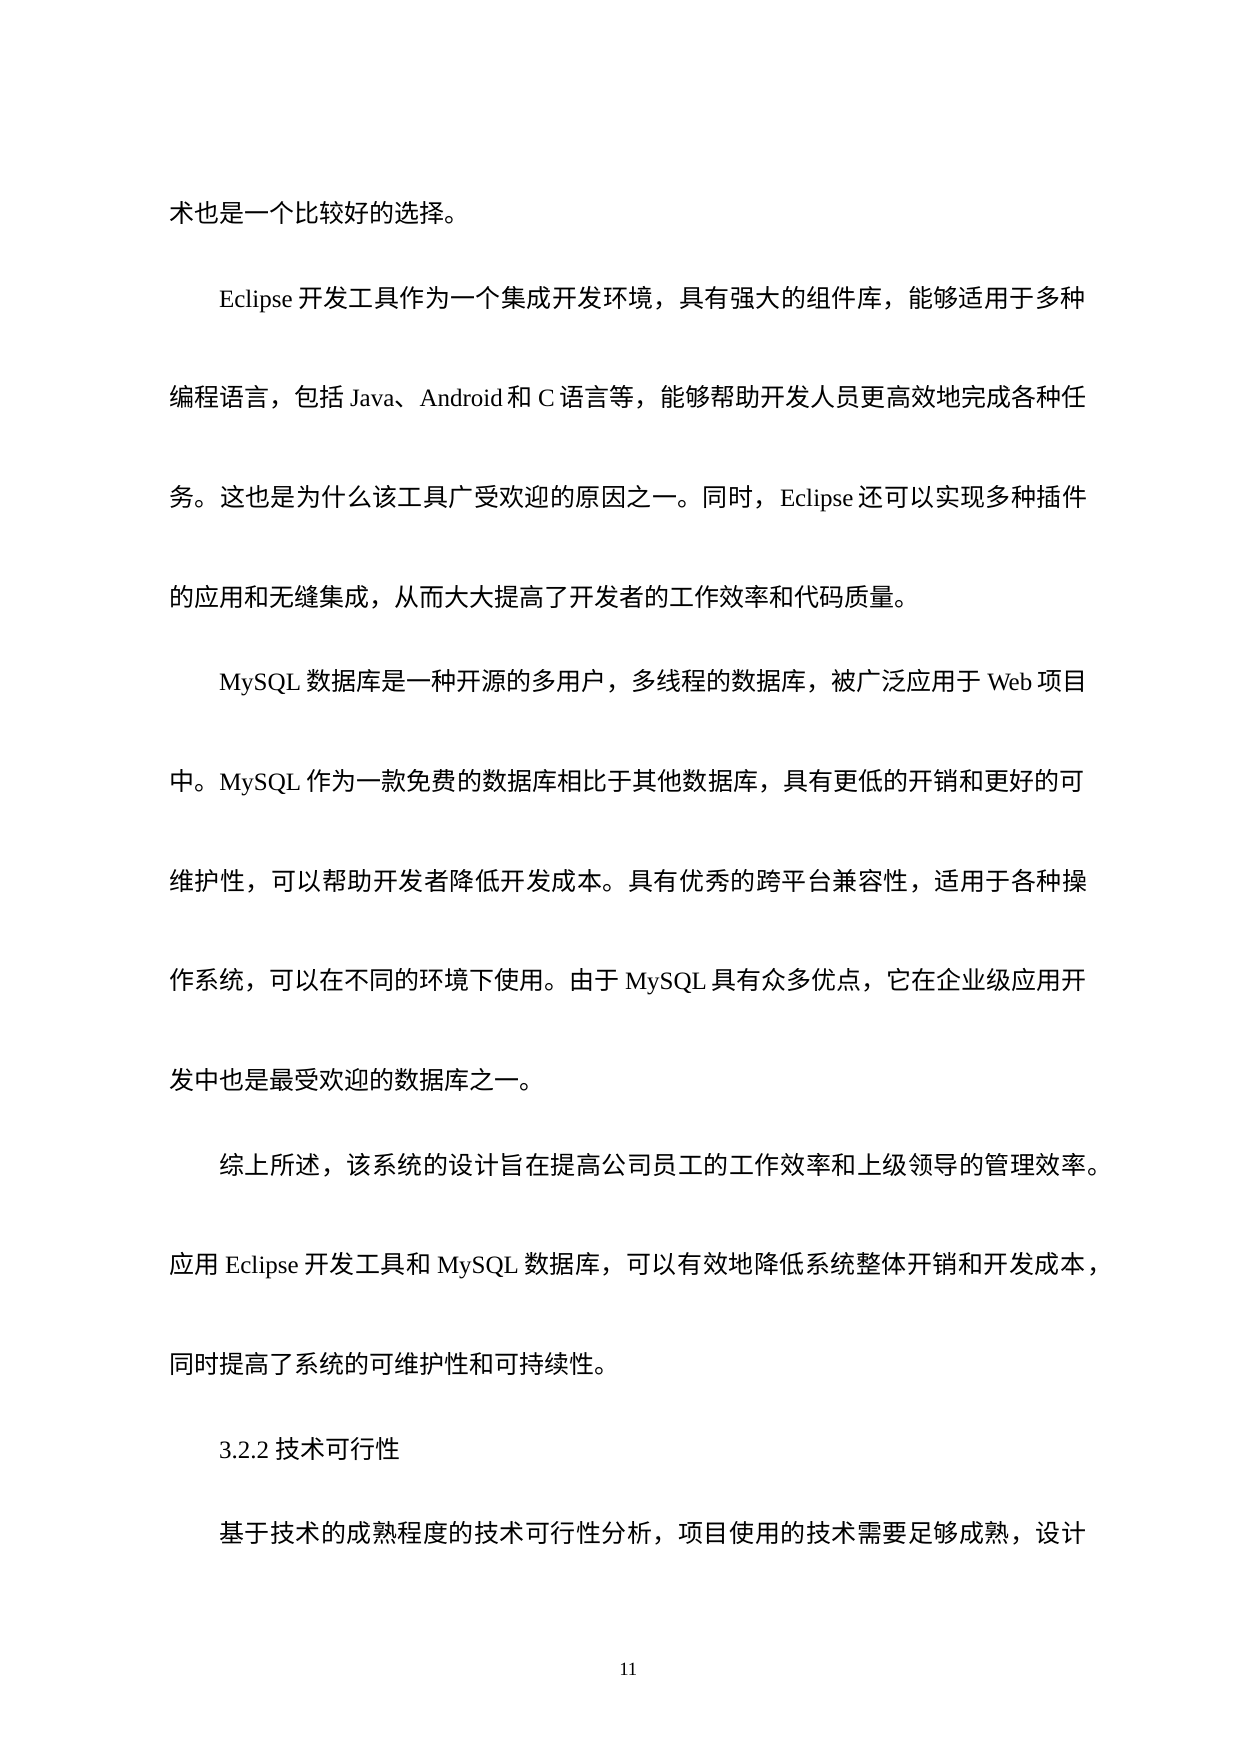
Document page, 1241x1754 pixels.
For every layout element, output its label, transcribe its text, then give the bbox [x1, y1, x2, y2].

text MySQL数据库是一种开源的多用户，多线程的数据库，被广泛应用于Web项目中。MySQL作为一款免费的数据库相比于其他数据库，具有更低的开销和更好的可维护性，可以帮助开发者降低开发成本。具有优秀的跨平台兼容性，适用于各种操作系统，可以在不同的环境下使用。由于MySQL具有众多优点，它在企业级应用开发中也是最受欢迎的数据库之一。 [169, 647, 1087, 1112]
text Eclipse开发工具作为一个集成开发环境，具有强大的组件库，能够适用于多种编程语言，包括Java、Android和C语言等，能够帮助开发人员更高效地完成各种任务。这也是为什么该工具广受欢迎的原因之一。同时，Eclipse还可以实现多种插件的应用和无缝集成，从而大大提高了开发者的工作效率和代码质量。 [169, 263, 1087, 628]
subtitle 3.2.2 技术可行性 [169, 1414, 1087, 1480]
text 综上所述，该系统的设计旨在提高公司员工的工作效率和上级领导的管理效率。应用Eclipse开发工具和MySQL数据库，可以有效地降低系统整体开销和开发成本，同时提高了系统的可维护性和可持续性。 [169, 1130, 1087, 1396]
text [169, 1498, 1087, 1565]
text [169, 178, 1087, 245]
